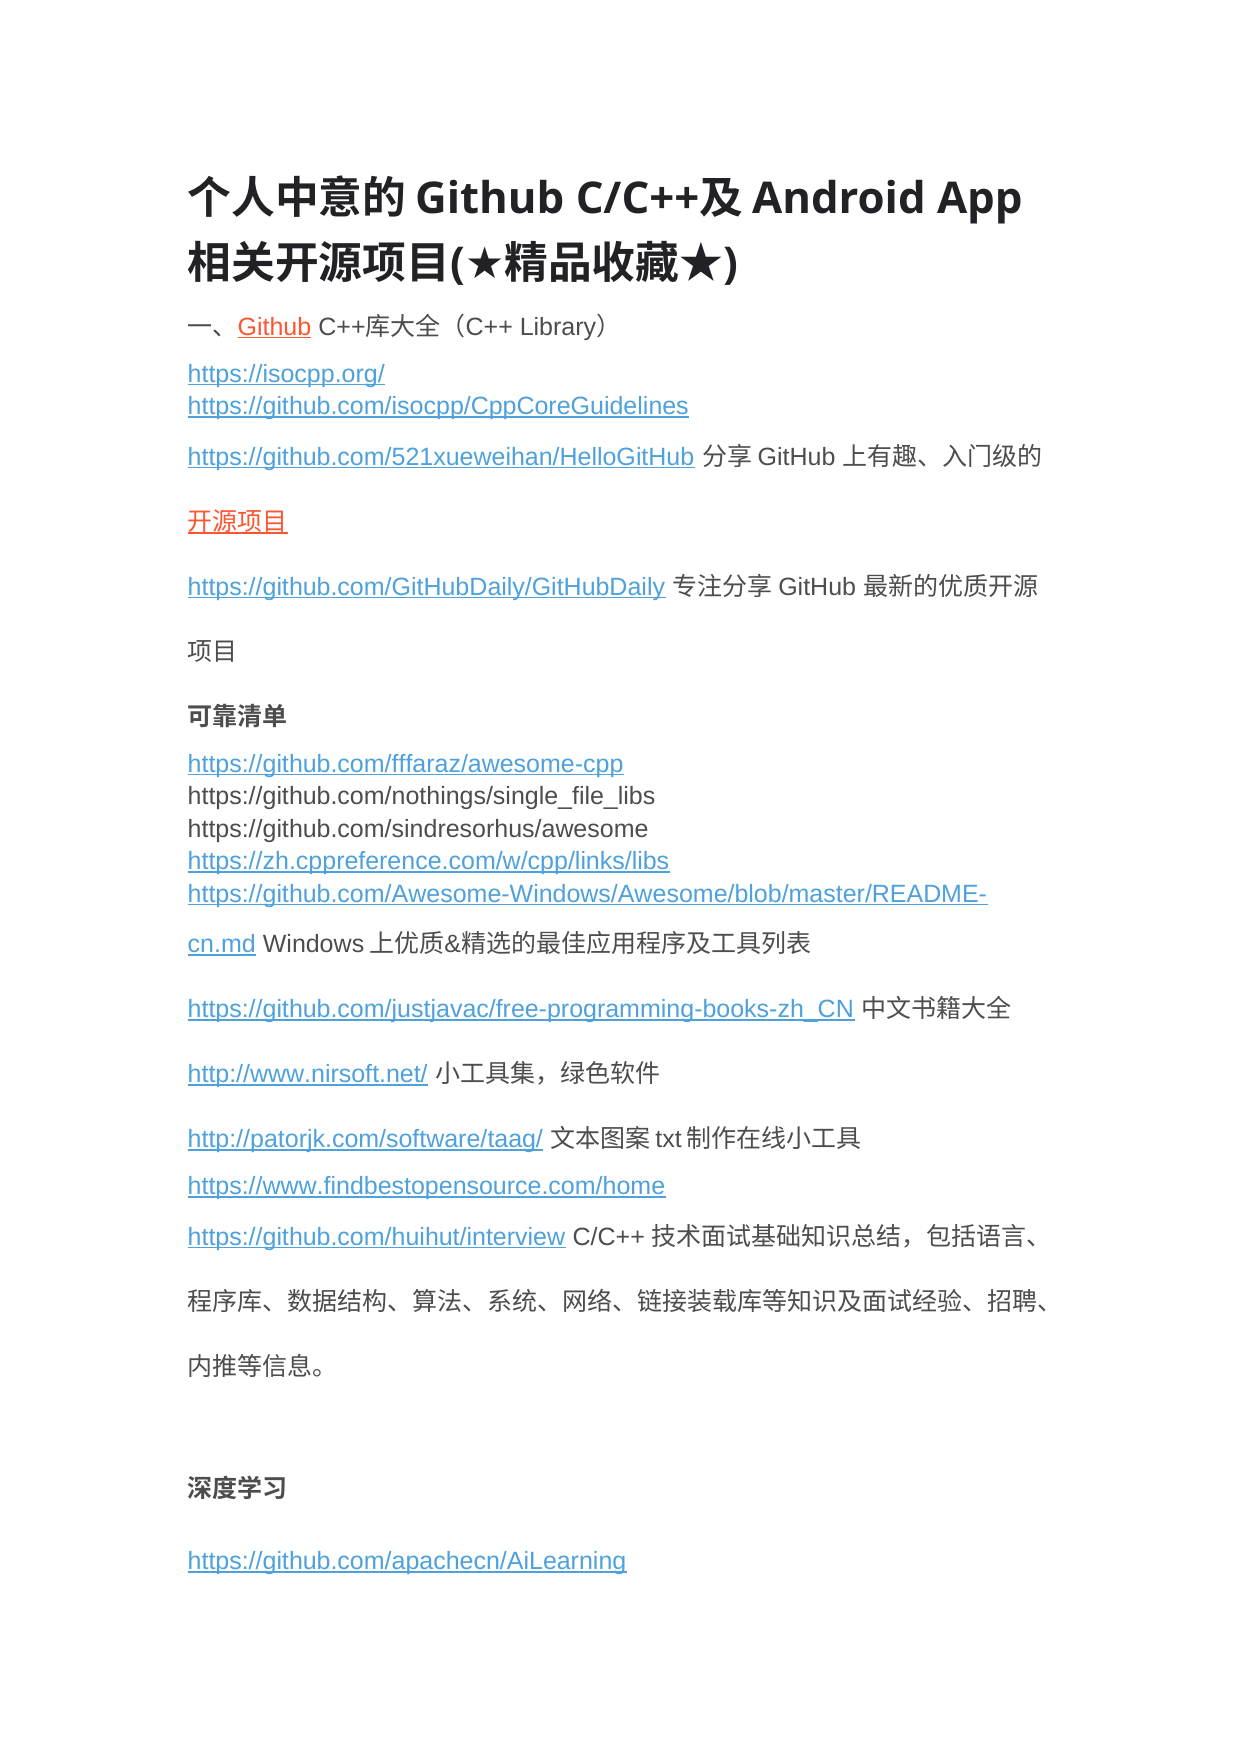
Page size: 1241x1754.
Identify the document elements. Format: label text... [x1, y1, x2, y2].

text 深度学习 [187, 1454, 1053, 1519]
text https://www.findbestopensource.com/home [187, 1169, 1053, 1202]
text https://isocpp.org/ [187, 357, 1053, 389]
text https://github.com/apachecn/AiLearning [187, 1544, 1053, 1577]
text https://github.com/isocpp/CppCoreGuidelines [187, 389, 1053, 422]
text 一、Github C++库大全（C++ Library） [187, 292, 1053, 357]
text https://github.com/Awesome-Windows/Awesome/blob/master/README-cn.md Windows上优质&精选的最佳应用程序及工具列表 [187, 877, 1053, 974]
text https://zh.cppreference.com/w/cpp/links/libs [187, 844, 1053, 877]
text https://github.com/huihut/interview C/C++ 技术面试基础知识总结，包括语言、程序库、数据结构、算法、系统、网络、链接装载库等知识及面试经验、招聘、内推等信息。 [187, 1202, 1053, 1397]
text http://patorjk.com/software/taag/ 文本图案txt制作在线小工具 [187, 1104, 1053, 1169]
text http://www.nirsoft.net/ 小工具集，绿色软件 [187, 1039, 1053, 1104]
text 个人中意的Github C/C++及Android App相关开源项目(★精品收藏★) [187, 162, 1053, 292]
text https://github.com/521xueweihan/HelloGitHub 分享 GitHub 上有趣、入门级的开源项目 [187, 422, 1053, 552]
text https://github.com/GitHubDaily/GitHubDaily 专注分享 GitHub 最新的优质开源项目 [187, 552, 1053, 682]
text https://github.com/justjavac/free-programming-books-zh_CN 中文书籍大全 [187, 974, 1053, 1039]
text 可靠清单 https://github.com/fffaraz/awesome-cpp https://github.com/nothings/single_file_libs https://github.com/sindresorhus/awesome [187, 682, 1053, 844]
